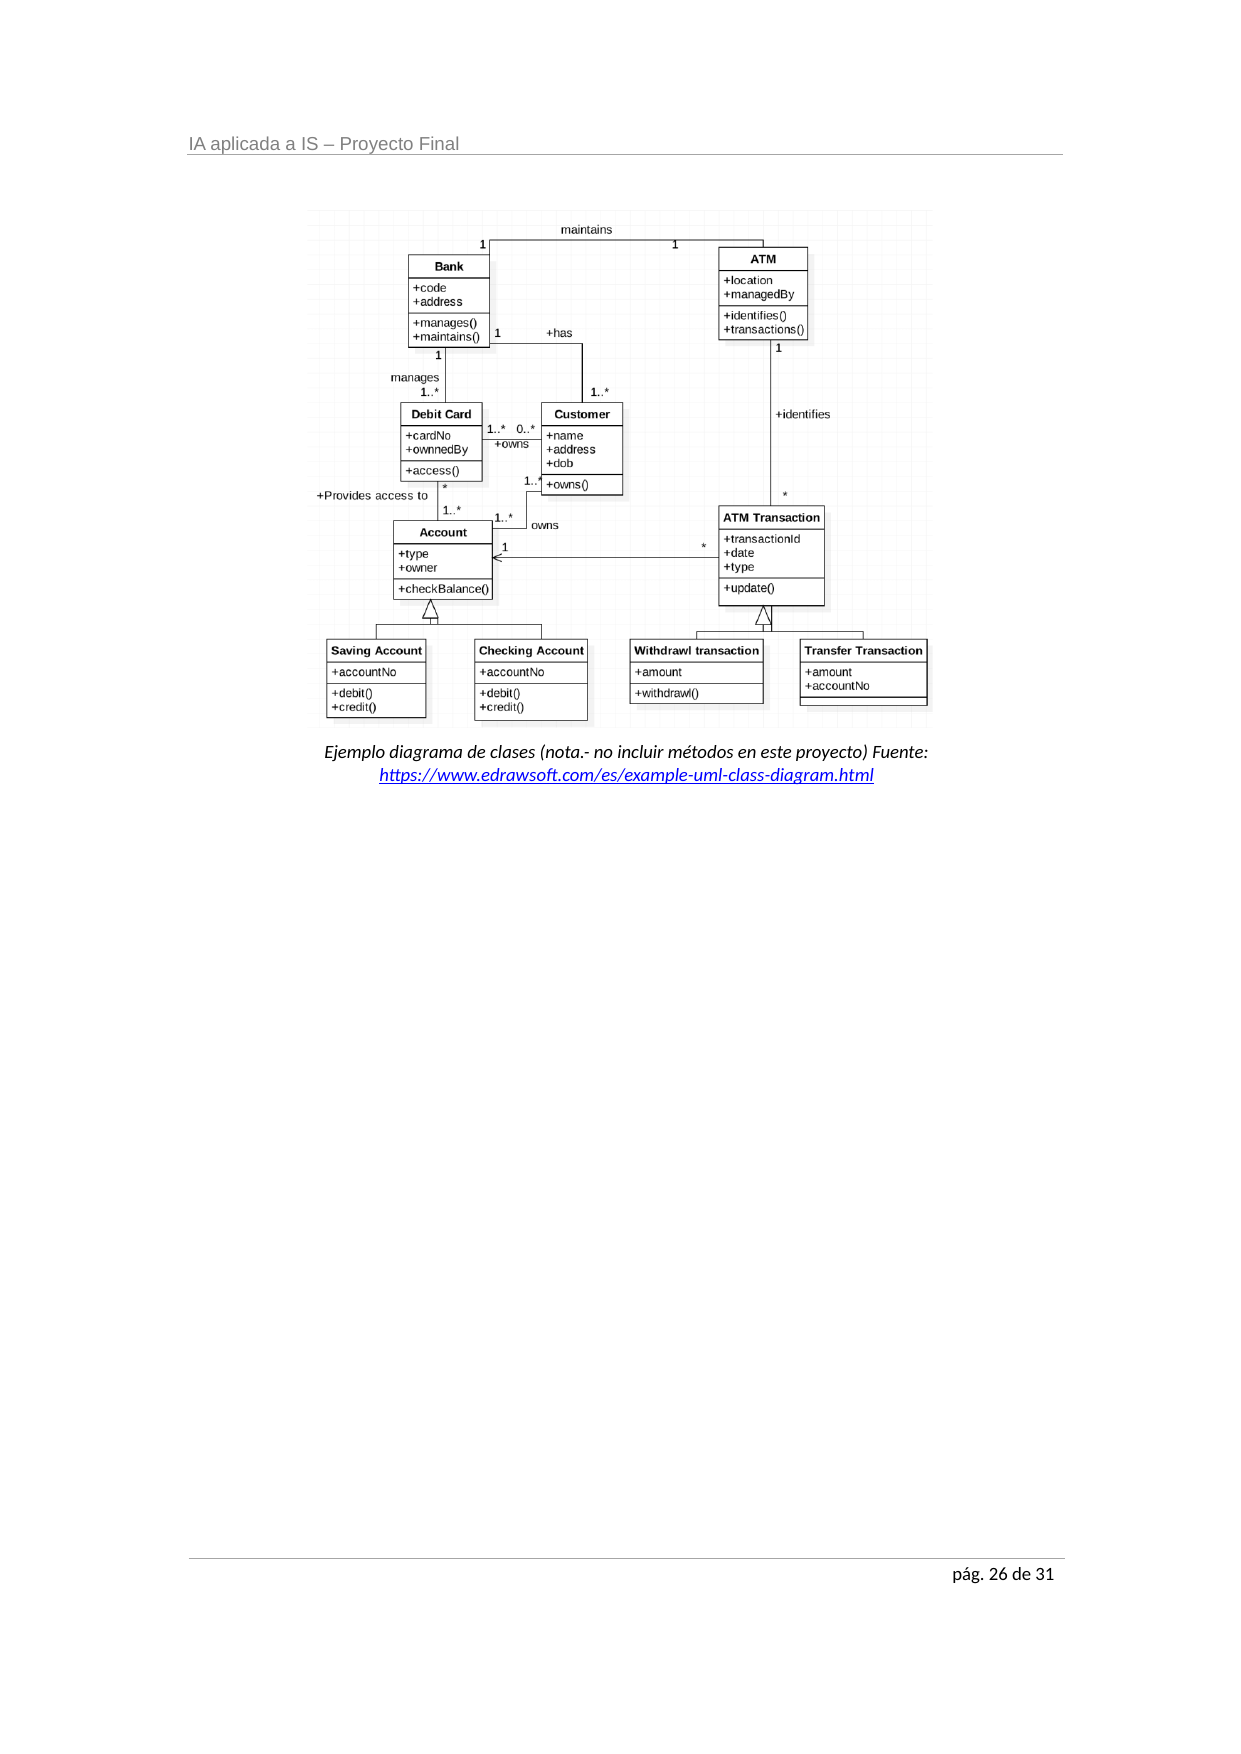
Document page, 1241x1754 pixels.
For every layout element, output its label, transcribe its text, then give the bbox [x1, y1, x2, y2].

text Ejemplo diagrama de clases (nota.- no incluir métodos en este proyecto) Fuente: https://www.edrawsoft.com/es/example-uml-class-diagram.html [310, 741, 945, 786]
picture [307, 210, 933, 728]
